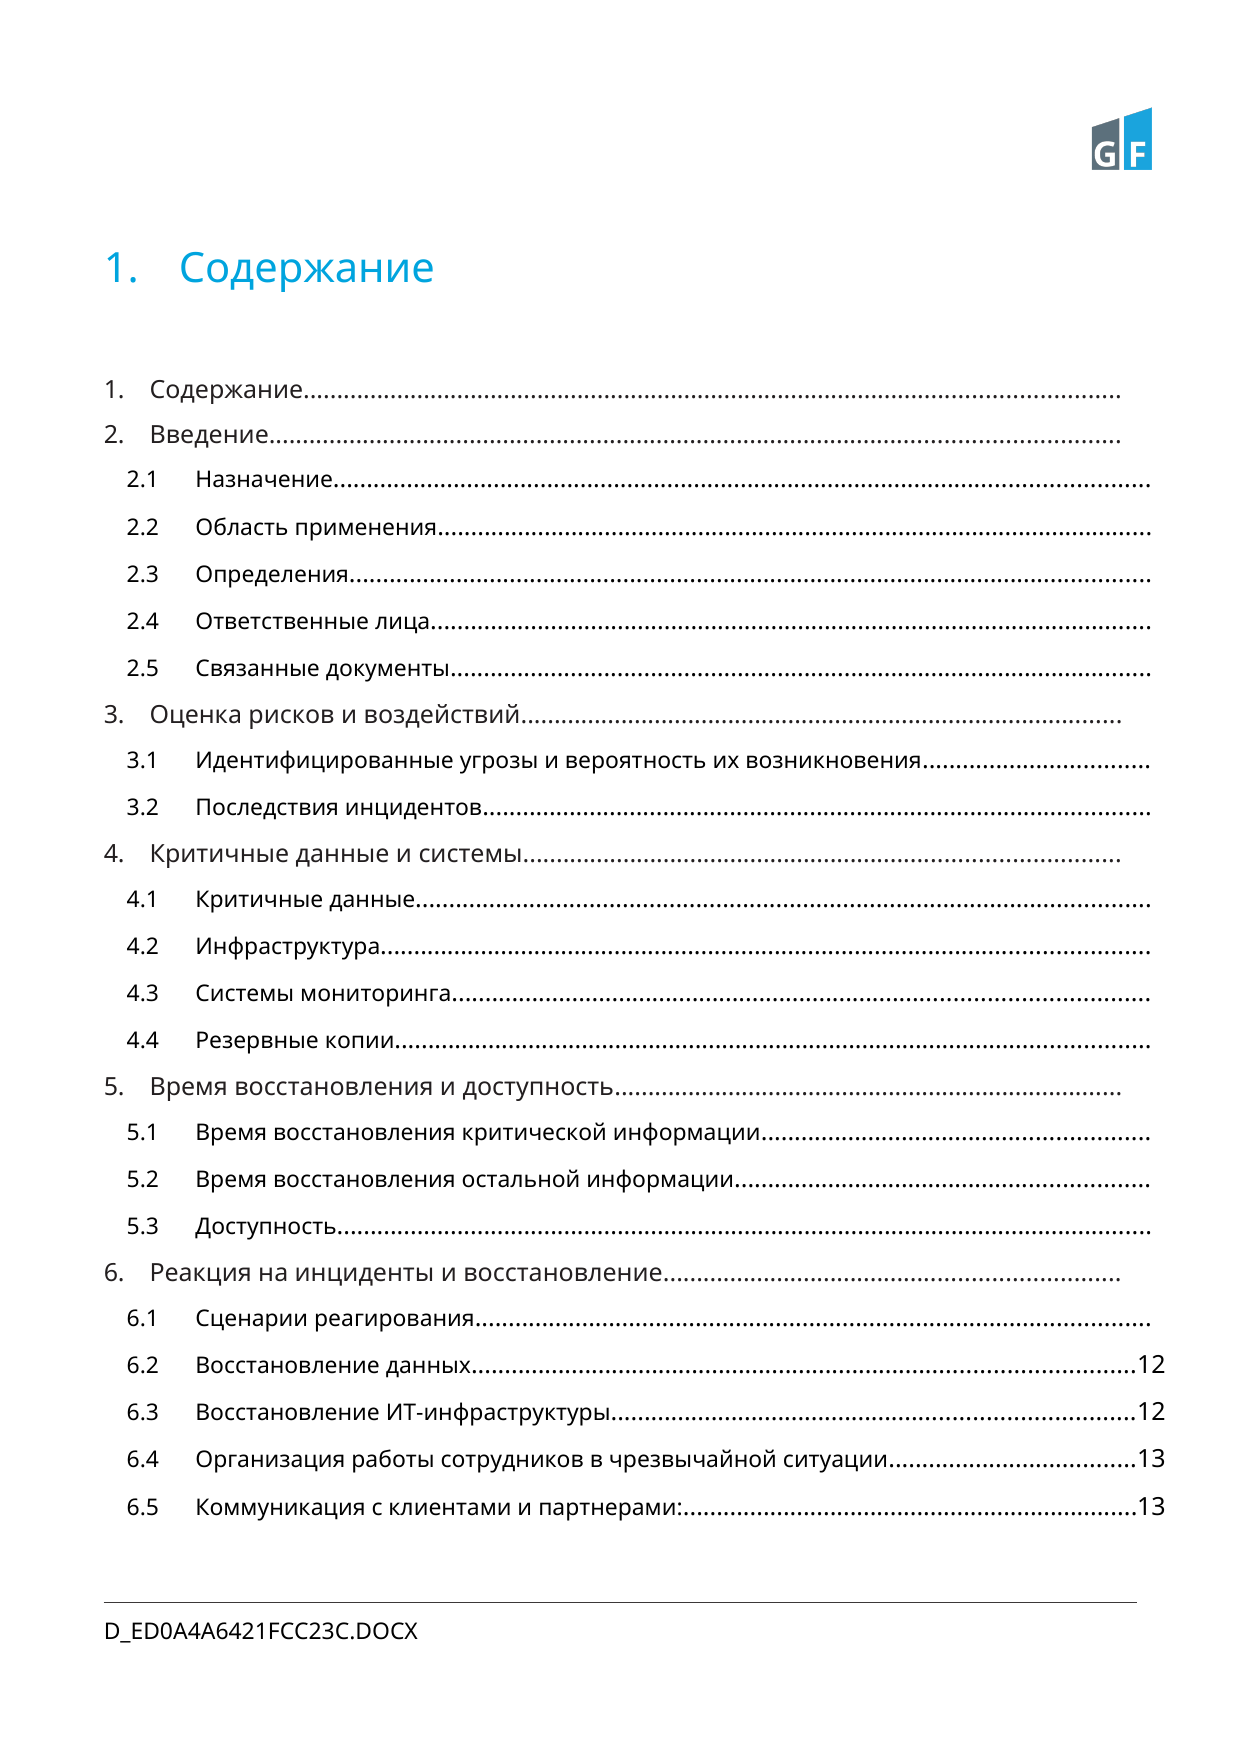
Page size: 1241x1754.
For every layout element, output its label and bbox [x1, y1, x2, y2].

picture [1091, 107, 1152, 170]
